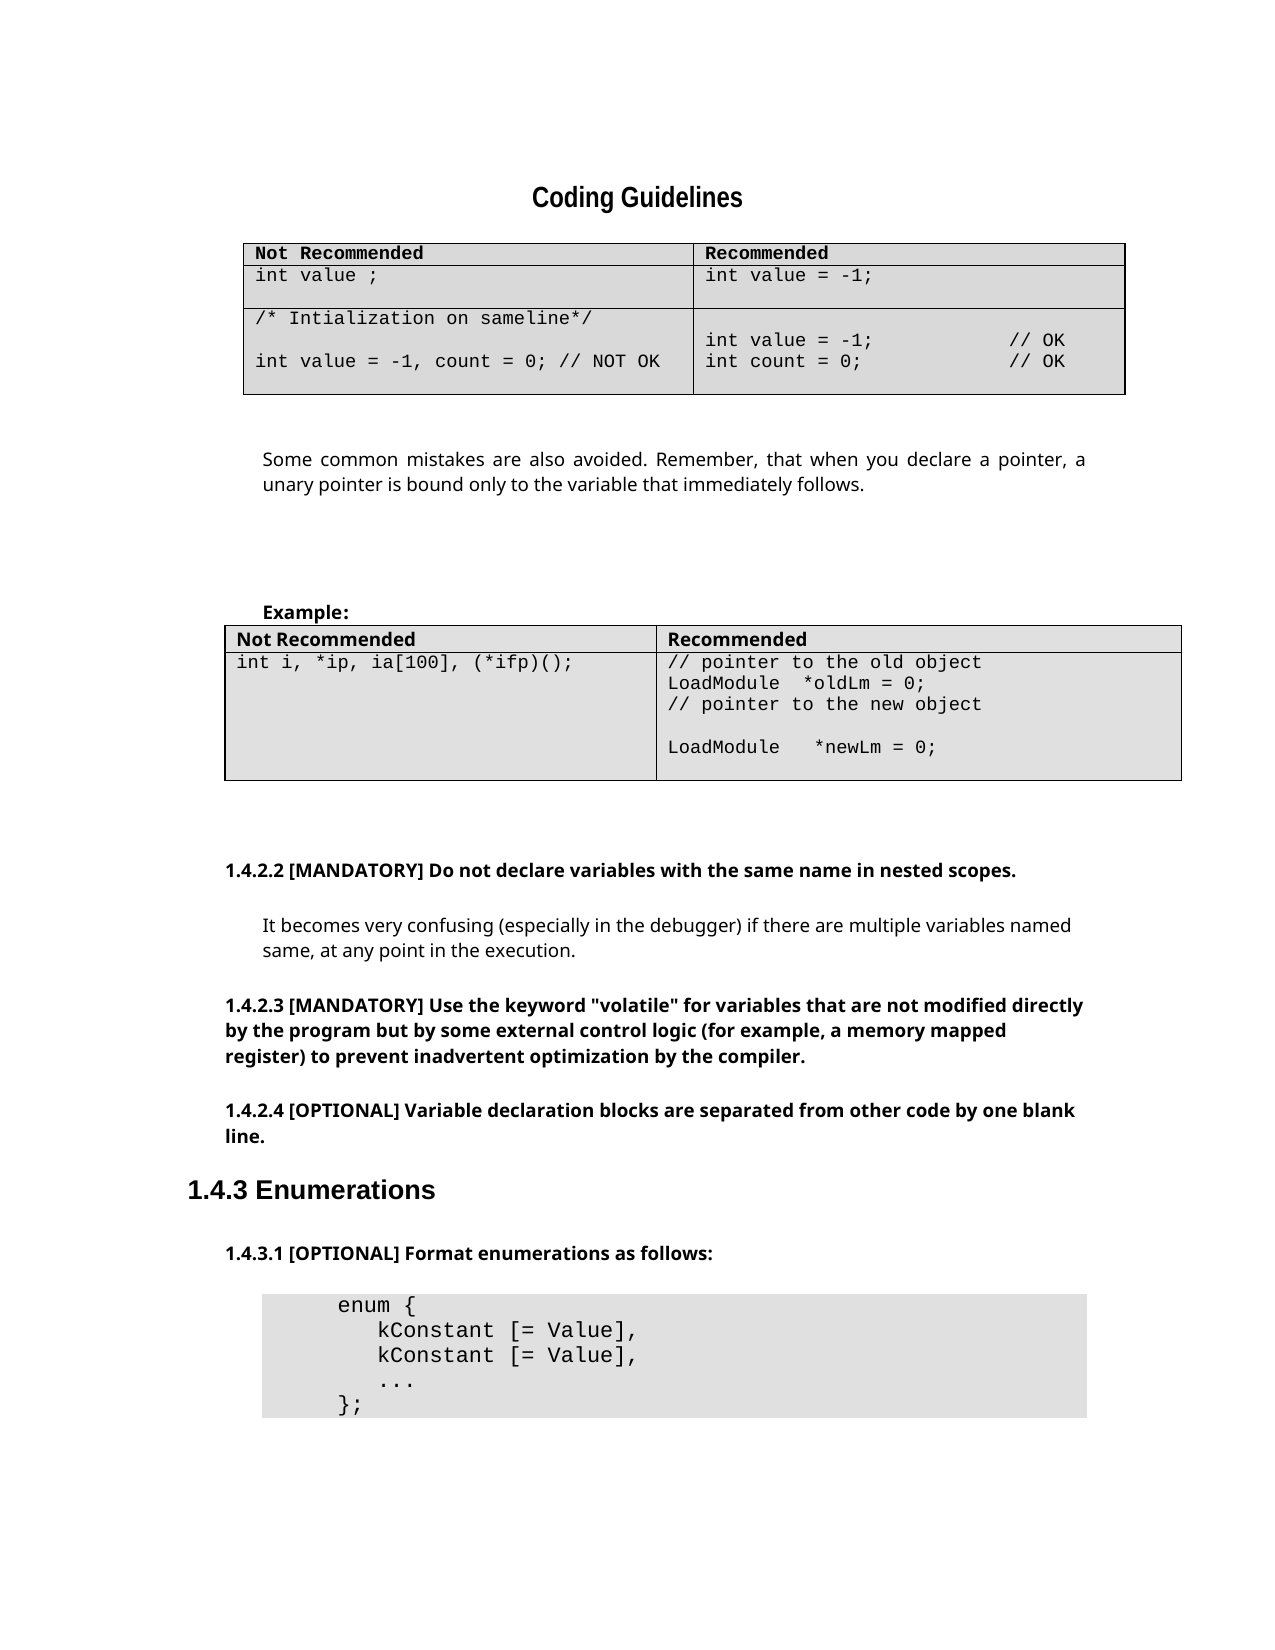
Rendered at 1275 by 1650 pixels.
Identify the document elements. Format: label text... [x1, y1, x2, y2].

table_cell /* Intialization on sameline*/ int value = -1, count = 0; // NOT OK [244, 309, 693, 394]
text 1.4.2.3 [MANDATORY] Use the keyword "volatile" for variables that are not modified directly by the program but by some external control logic (for example, a memory mapped register) to prevent inadvertent optimization by the compiler. [225, 992, 1087, 1069]
table_cell int i, *ip, ia[100], (*ifp)(); [226, 653, 656, 780]
text ... [262, 1369, 1087, 1393]
text }; [262, 1393, 1087, 1418]
text It becomes very confusing (especially in the debugger) if there are multiple variables named same, at any point in the execution. [262, 912, 1087, 963]
table_cell // pointer to the old object LoadModule *oldLm = 0; // pointer to the new object LoadModule *newLm = 0; [657, 653, 1181, 780]
table_header Recommended [657, 626, 1181, 652]
text Example: [262, 599, 1087, 625]
text 1.4.2.4 [OPTIONAL] Variable declaration blocks are separated from other code by one blank line. [225, 1098, 1087, 1149]
table_header Not Recommended [226, 626, 656, 652]
table_header Not Recommended [244, 244, 693, 265]
text 1.4.3.1 [OPTIONAL] Format enumerations as follows: [225, 1240, 1087, 1266]
text Some common mistakes are also avoided. Remember, that when you declare a pointer, a unary pointer is bound only to the variable that immediately follows. [262, 446, 1087, 497]
text 1.4.2.2 [MANDATORY] Do not declare variables with the same name in nested scopes. [225, 857, 1087, 883]
text kConstant [= Value], [262, 1319, 1087, 1344]
text kConstant [= Value], [262, 1344, 1087, 1369]
table_cell int value = -1; [694, 266, 1124, 308]
subtitle 1.4.3 Enumerations [187, 1174, 1087, 1205]
table_cell int value ; [244, 266, 693, 308]
table_header Recommended [694, 244, 1124, 265]
table_cell int value = -1; // OK int count = 0; // OK [694, 309, 1124, 394]
text enum { [262, 1294, 1087, 1319]
